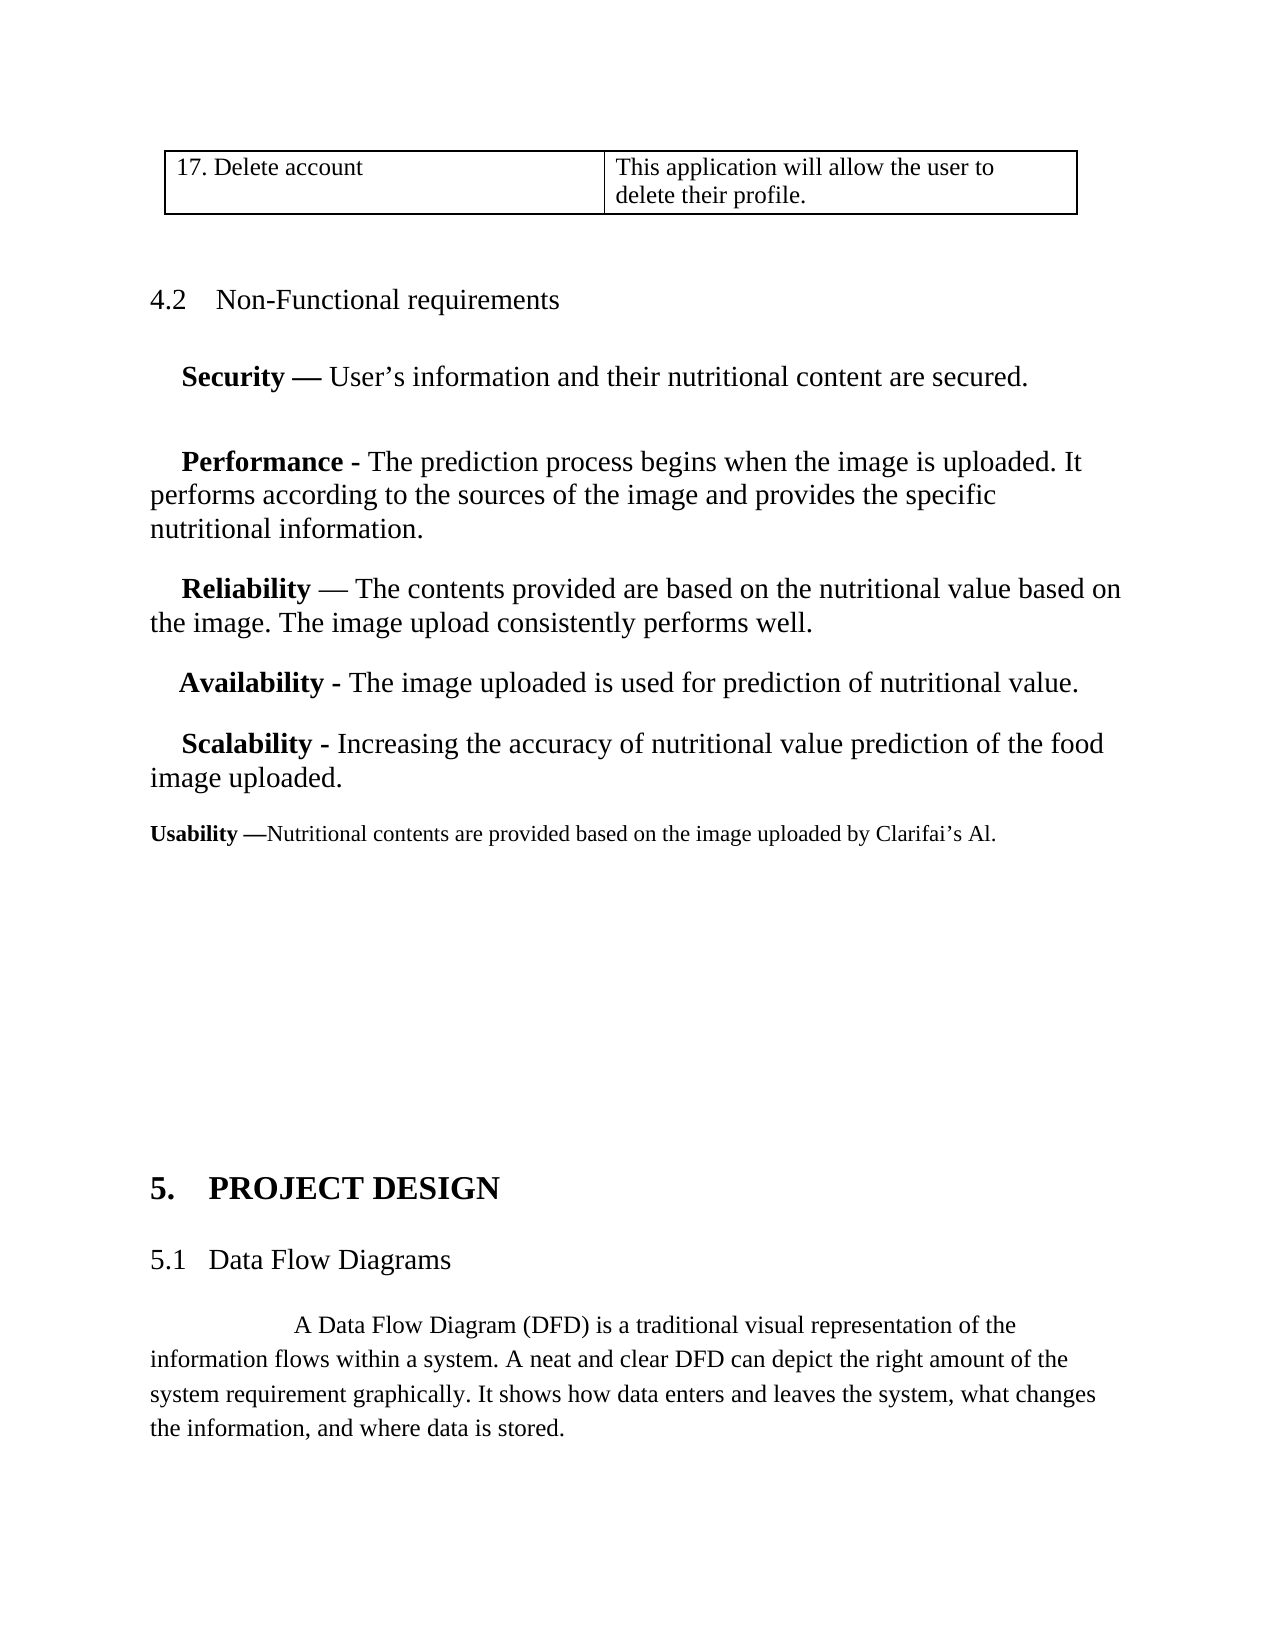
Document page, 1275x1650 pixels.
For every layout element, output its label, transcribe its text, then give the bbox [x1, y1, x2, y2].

text Reliability — The contents provided are based on the nutritional value based on the image. The image upload consistently performs well. [150, 571, 1125, 638]
table_cell 17. Delete account [166, 152, 604, 213]
text Usability —Nutritional contents are provided based on the image uploaded by Clarifai’s Al. [150, 820, 1125, 847]
text Security — User’s information and their nutritional content are secured. [150, 359, 1125, 393]
text Scalability - Increasing the accuracy of nutritional value prediction of the food image uploaded. [150, 726, 1125, 793]
subtitle 5. PROJECT DESIGN [150, 1168, 1125, 1207]
subtitle 5.1 Data Flow Diagrams [150, 1242, 1125, 1276]
table_cell This application will allow the user to delete their profile. [605, 152, 1076, 213]
text Performance - The prediction process begins when the image is uploaded. It performs according to the sources of the image and provides the specific nutritional information. [150, 444, 1125, 544]
text Availability - The image uploaded is used for prediction of nutritional value. [150, 666, 1125, 699]
text 4.2 Non-Functional requirements [150, 282, 1125, 316]
subtitle A Data Flow Diagram (DFD) is a traditional visual representation of the information flows within a system. A neat and clear DFD can depict the right amount of the system requirement graphically. It shows how data enters and leaves the system, what changes the information, and where data is stored. [150, 1310, 1125, 1442]
